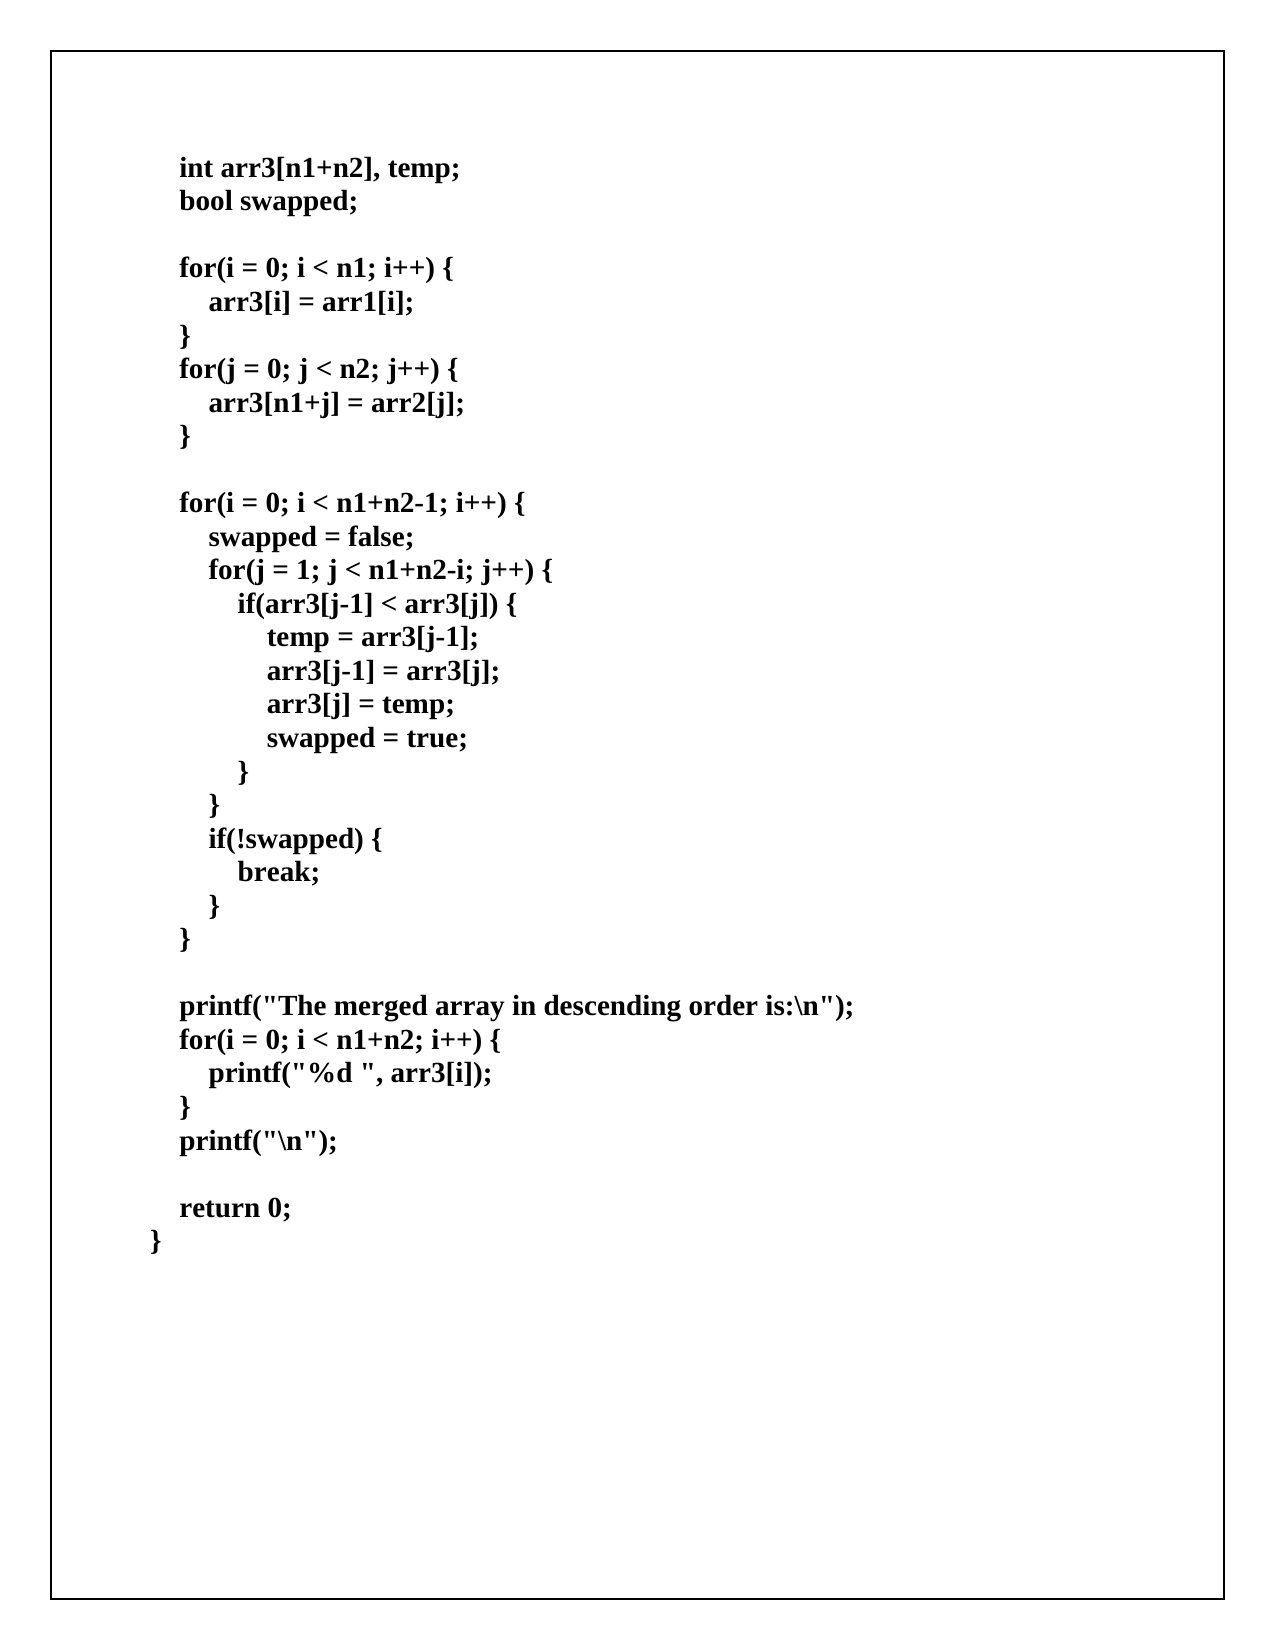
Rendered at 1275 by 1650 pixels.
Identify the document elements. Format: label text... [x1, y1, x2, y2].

text for(j = 0; j < n2; j++) { [150, 351, 1125, 385]
text } [150, 754, 1125, 787]
text } [150, 787, 1125, 821]
text for(i = 0; i < n1; i++) { [150, 251, 1125, 284]
text swapped = true; [150, 720, 1125, 754]
text arr3[j-1] = arr3[j]; [150, 653, 1125, 687]
text if(arr3[j-1] < arr3[j]) { [150, 586, 1125, 619]
text printf("%d ", arr3[i]); [150, 1056, 1125, 1089]
text for(j = 1; j < n1+n2-i; j++) { [150, 552, 1125, 586]
text } [150, 1223, 1125, 1257]
text for(i = 0; i < n1+n2-1; i++) { [150, 485, 1125, 519]
text printf("\n"); [150, 1123, 1125, 1156]
text arr3[j] = temp; [150, 687, 1125, 720]
text temp = arr3[j-1]; [150, 619, 1125, 653]
text } [150, 318, 1125, 351]
text } [150, 1089, 1125, 1123]
text } [150, 888, 1125, 921]
text break; [150, 854, 1125, 888]
text arr3[n1+j] = arr2[j]; [150, 385, 1125, 418]
text if(!swapped) { [150, 821, 1125, 854]
text return 0; [150, 1190, 1125, 1223]
text } [150, 921, 1125, 955]
text int arr3[n1+n2], temp; [150, 150, 1125, 183]
text } [150, 418, 1125, 452]
text printf("The merged array in descending order is:\n"); [150, 988, 1125, 1022]
text arr3[i] = arr1[i]; [150, 284, 1125, 318]
text swapped = false; [150, 519, 1125, 552]
text for(i = 0; i < n1+n2; i++) { [150, 1022, 1125, 1056]
text bool swapped; [150, 183, 1125, 217]
